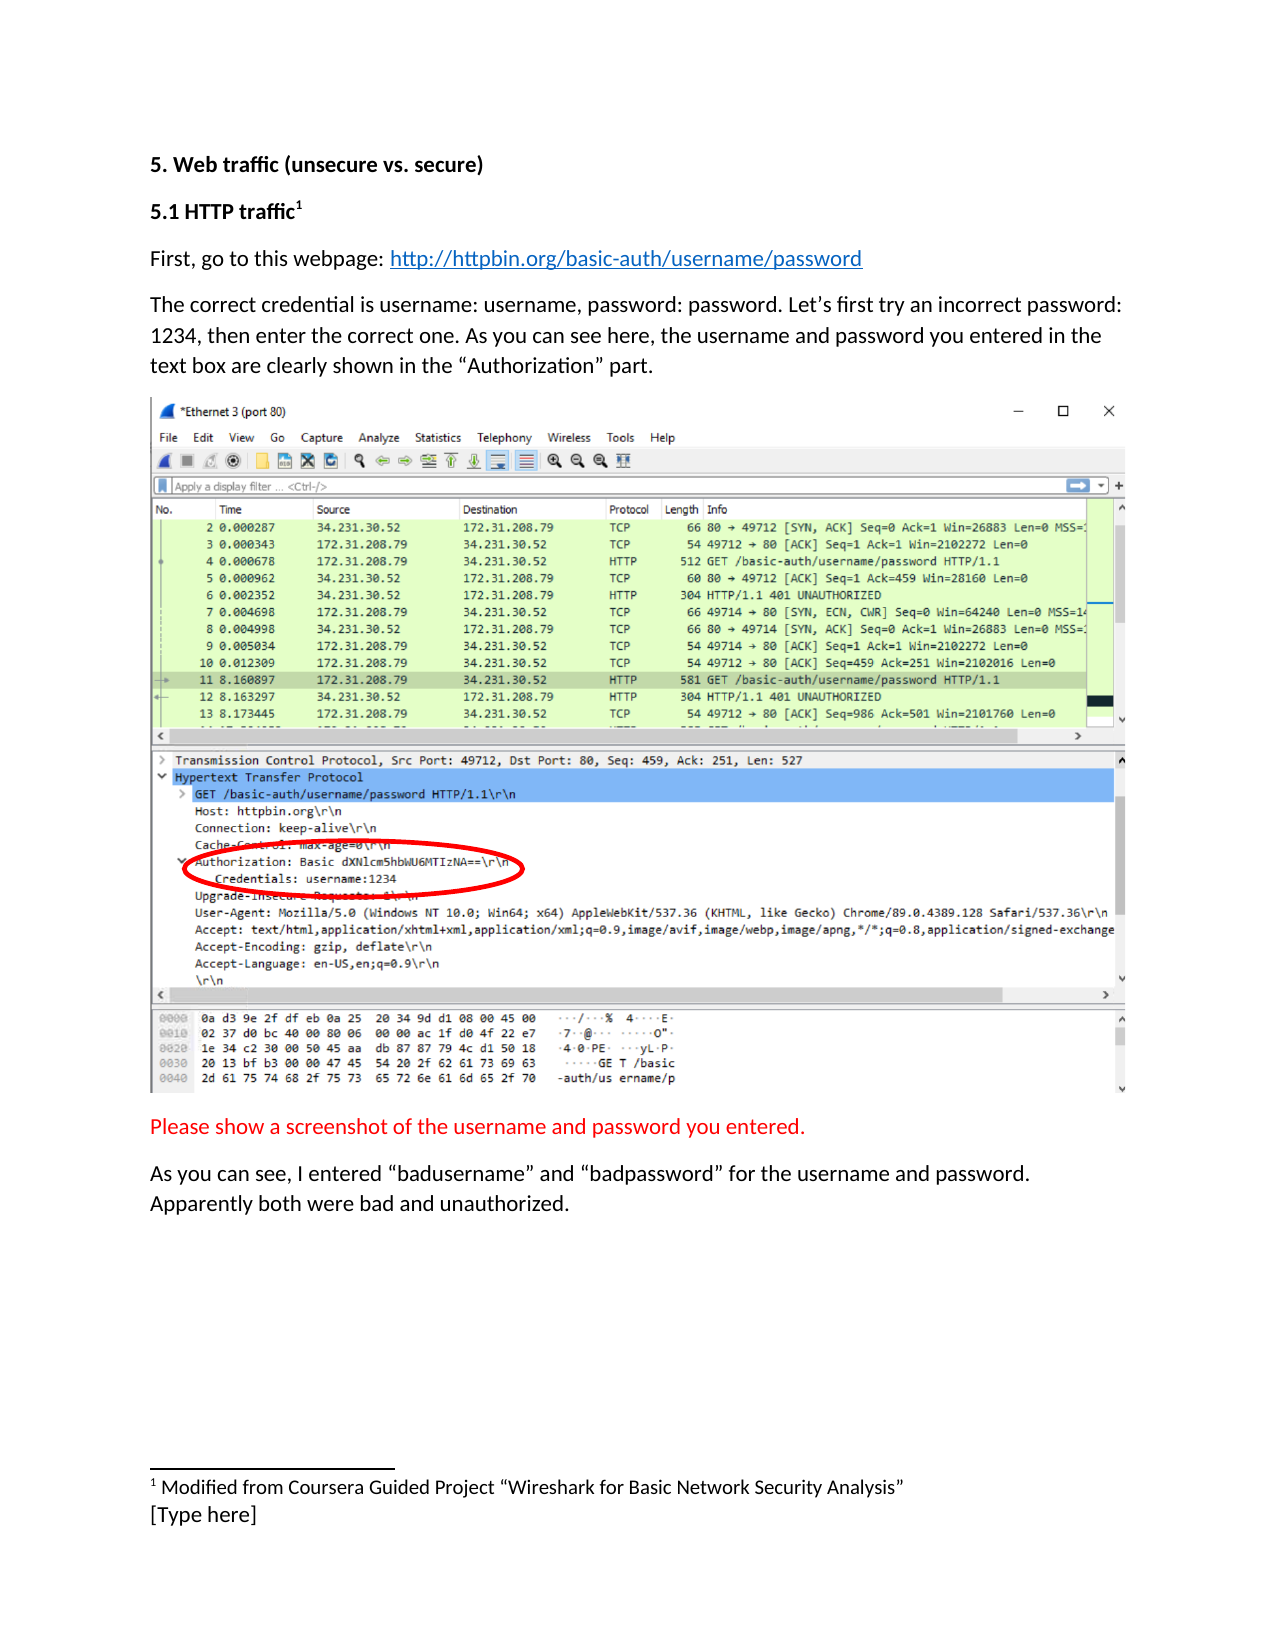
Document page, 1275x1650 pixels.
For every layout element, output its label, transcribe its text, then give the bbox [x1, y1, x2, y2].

text As you can see, I entered “badusername” and “badpassword” for the username and password. Apparently both were bad and unauthorized. [150, 1159, 1125, 1217]
text First, go to this webpage: http://httpbin.org/basic-auth/username/password [150, 244, 1125, 272]
text 5. Web traffic (unsecure vs. secure) [150, 150, 1125, 178]
text The correct credential is username: username, password: password. Let’s first try an incorrect password: 1234, then enter the correct one. As you can see here, the username and password you entered in the text box are clearly shown in the “Authorization” part. [150, 291, 1125, 379]
text Please show a screenshot of the username and password you entered. [150, 1112, 1125, 1140]
picture [150, 397, 1125, 1093]
text 5.1 HTTP traffic [150, 197, 1125, 225]
